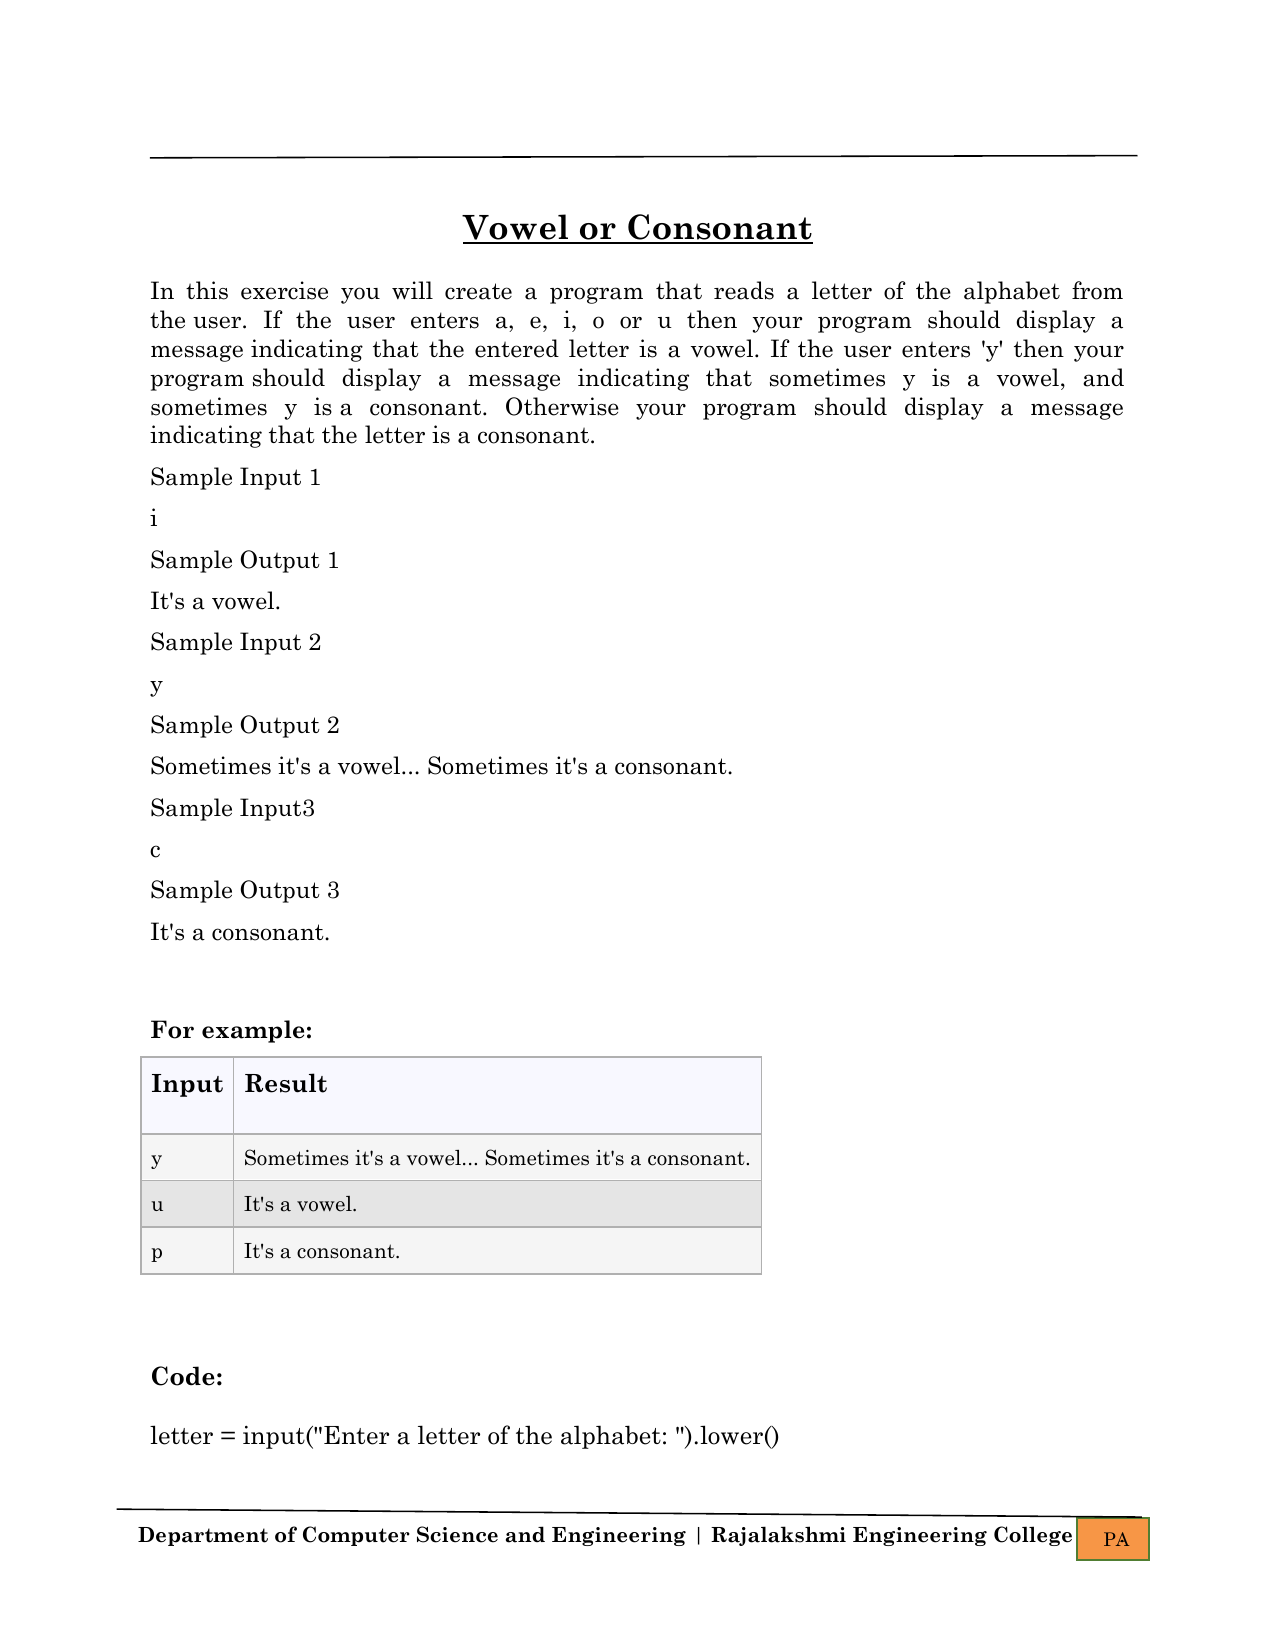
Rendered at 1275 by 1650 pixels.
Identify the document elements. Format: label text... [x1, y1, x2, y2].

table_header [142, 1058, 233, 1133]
text It's a vowel. [150, 586, 1125, 614]
text Sample Output 3 [150, 875, 1125, 904]
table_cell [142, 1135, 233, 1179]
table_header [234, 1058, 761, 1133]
text In this exercise you will create a program that reads a letter of the alphabet from the user. If the user enters a, e, i, o or u then your program should display a message indicating that the entered letter is a vowel. If the user enters 'y' then your program should display a message indicating that sometimes y is a vowel, and sometimes y is a consonant. Otherwise your program should display a message indicating that the letter is a consonant. [150, 276, 1125, 449]
text y [150, 668, 1125, 697]
text Sample Output 2 [150, 710, 1125, 739]
text Sample Input 2 [150, 627, 1125, 656]
text For example: [150, 1015, 1125, 1044]
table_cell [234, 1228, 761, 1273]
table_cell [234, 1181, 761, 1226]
text Sometimes it's a vowel... Sometimes it's a consonant. [150, 751, 1125, 780]
text Code: [150, 1360, 1125, 1390]
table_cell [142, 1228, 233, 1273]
text letter = input("Enter a letter of the alphabet: ").lower() [150, 1419, 1125, 1450]
text Sample Input 1 [150, 462, 1125, 491]
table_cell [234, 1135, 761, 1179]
text i [150, 503, 1125, 532]
text Vowel or Consonant [150, 207, 1125, 247]
text c [150, 834, 1125, 863]
text Sample Input3 [150, 792, 1125, 821]
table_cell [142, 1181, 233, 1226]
text It's a consonant. [150, 917, 1125, 945]
text Sample Output 1 [150, 544, 1125, 573]
